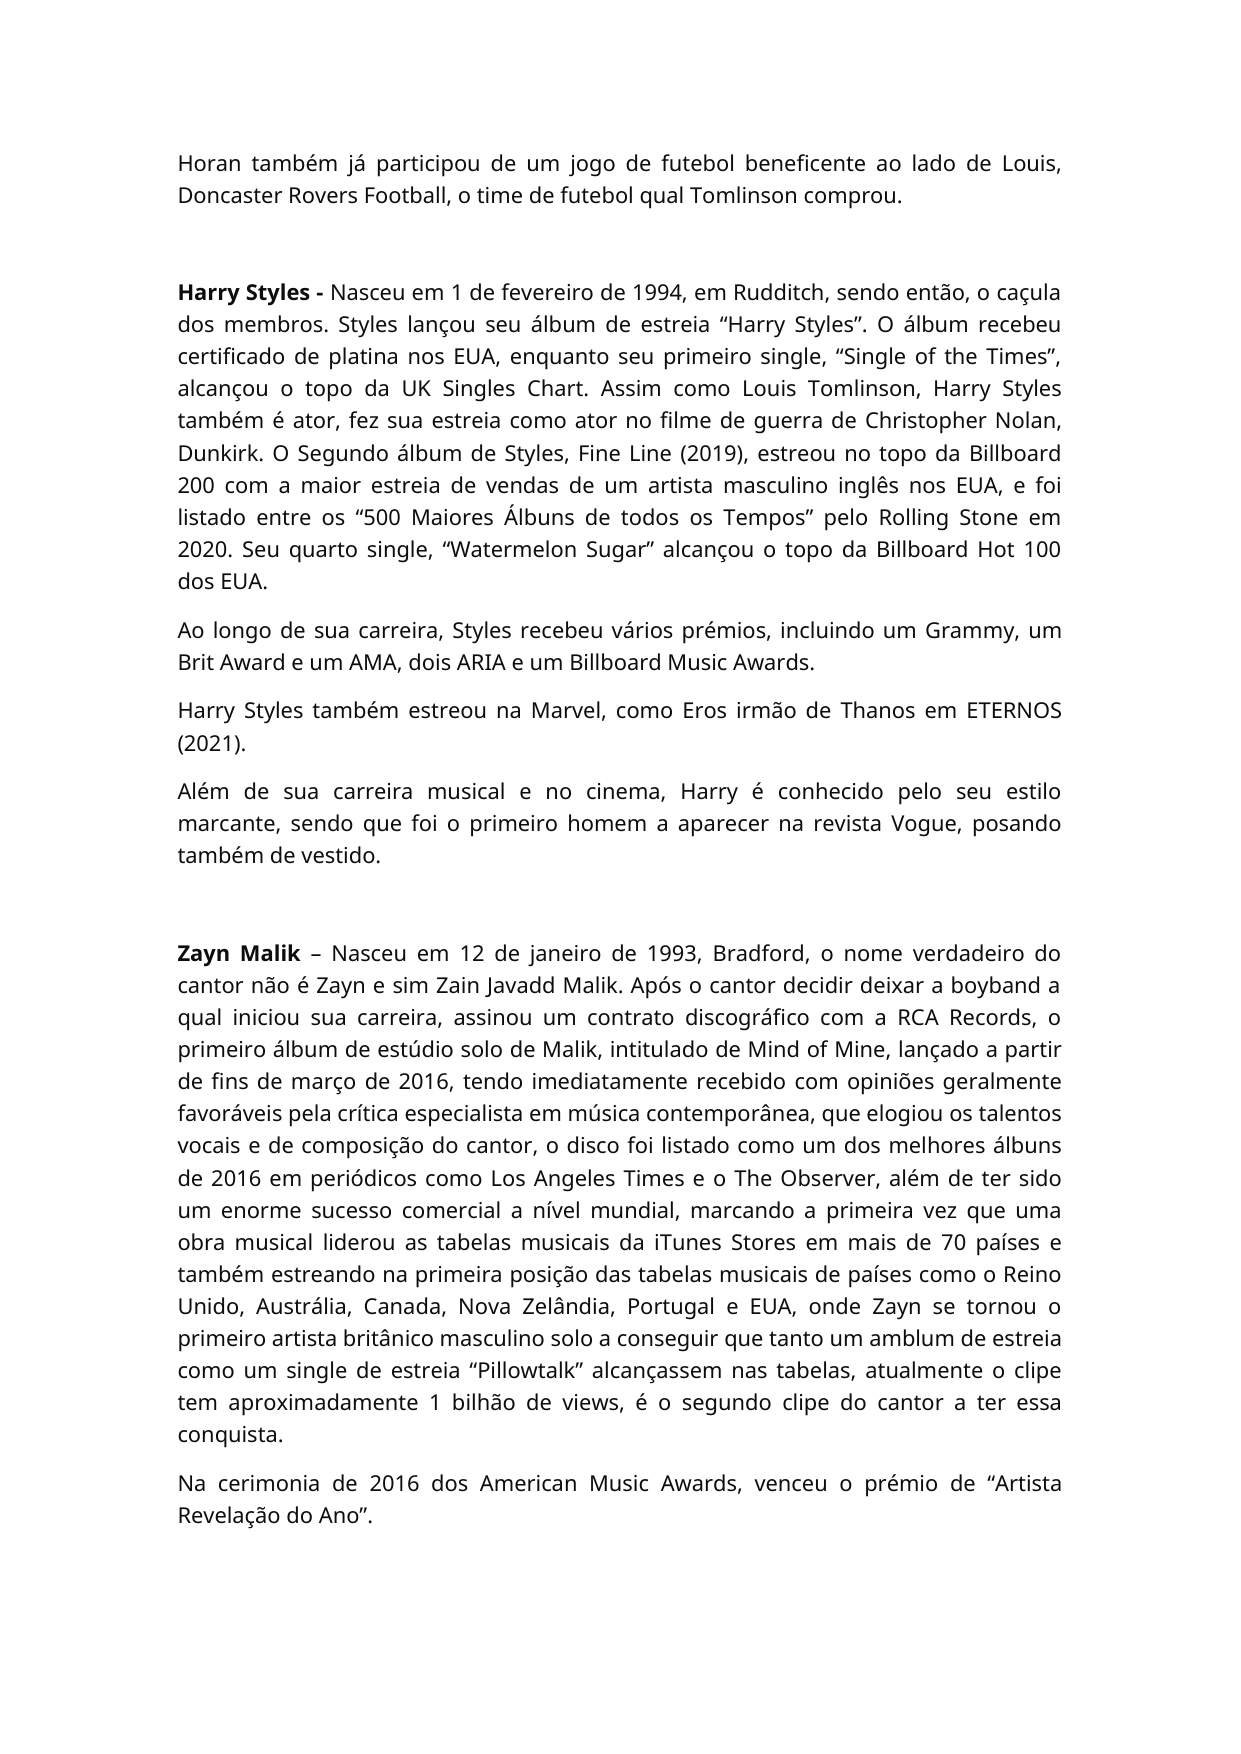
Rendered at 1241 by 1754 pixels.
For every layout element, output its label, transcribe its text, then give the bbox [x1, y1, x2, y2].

text Ao longo de sua carreira, Styles recebeu vários prémios, incluindo um Grammy, um Brit Award e um AMA, dois ARIA e um Billboard Music Awards. [177, 615, 1063, 677]
text Zayn Malik – Nasceu em 12 de janeiro de 1993, Bradford, o nome verdadeiro do cantor não é Zayn e sim Zain Javadd Malik. Após o cantor decidir deixar a boyband a qual iniciou sua carreira, assinou um contrato discográfico com a RCA Records, o primeiro álbum de estúdio solo de Malik, intitulado de Mind of Mine, lançado a partir de fins de março de 2016, tendo imediatamente recebido com opiniões geralmente favoráveis pela crítica especialista em música contemporânea, que elogiou os talentos vocais e de composição do cantor, o disco foi listado como um dos melhores álbuns de 2016 em periódicos como Los Angeles Times e o The Observer, além de ter sido um enorme sucesso comercial a nível mundial, marcando a primeira vez que uma obra musical liderou as tabelas musicais da iTunes Stores em mais de 70 países e também estreando na primeira posição das tabelas musicais de países como o Reino Unido, Austrália, Canada, Nova Zelândia, Portugal e EUA, onde Zayn se tornou o primeiro artista britânico masculino solo a conseguir que tanto um amblum de estreia como um single de estreia “Pillowtalk” alcançassem nas tabelas, atualmente o clipe tem aproximadamente 1 bilhão de views, é o segundo clipe do cantor a ter essa conquista. [177, 938, 1063, 1449]
text Horan também já participou de um jogo de futebol beneficente ao lado de Louis, Doncaster Rovers Football, o time de futebol qual Tomlinson comprou. [177, 148, 1063, 209]
text Harry Styles também estreou na Marvel, como Eros irmão de Thanos em ETERNOS (2021). [177, 696, 1063, 757]
text Na cerimonia de 2016 dos American Music Awards, venceu o prémio de “Artista Revelação do Ano”. [177, 1468, 1063, 1530]
text Além de sua carreira musical e no cinema, Harry é conhecido pelo seu estilo marcante, sendo que foi o primeiro homem a aparecer na revista Vogue, posando também de vestido. [177, 776, 1063, 870]
text Harry Styles - Nasceu em 1 de fevereiro de 1994, em Rudditch, sendo então, o caçula dos membros. Styles lançou seu álbum de estreia “Harry Styles”. O álbum recebeu certificado de platina nos EUA, enquanto seu primeiro single, “Single of the Times”, alcançou o topo da UK Singles Chart. Assim como Louis Tomlinson, Harry Styles também é ator, fez sua estreia como ator no filme de guerra de Christopher Nolan, Dunkirk. O Segundo álbum de Styles, Fine Line (2019), estreou no topo da Billboard 200 com a maior estreia de vendas de um artista masculino inglês nos EUA, e foi listado entre os “500 Maiores Álbuns de todos os Tempos” pelo Rolling Stone em 2020. Seu quarto single, “Watermelon Sugar” alcançou o topo da Billboard Hot 100 dos EUA. [177, 277, 1063, 596]
